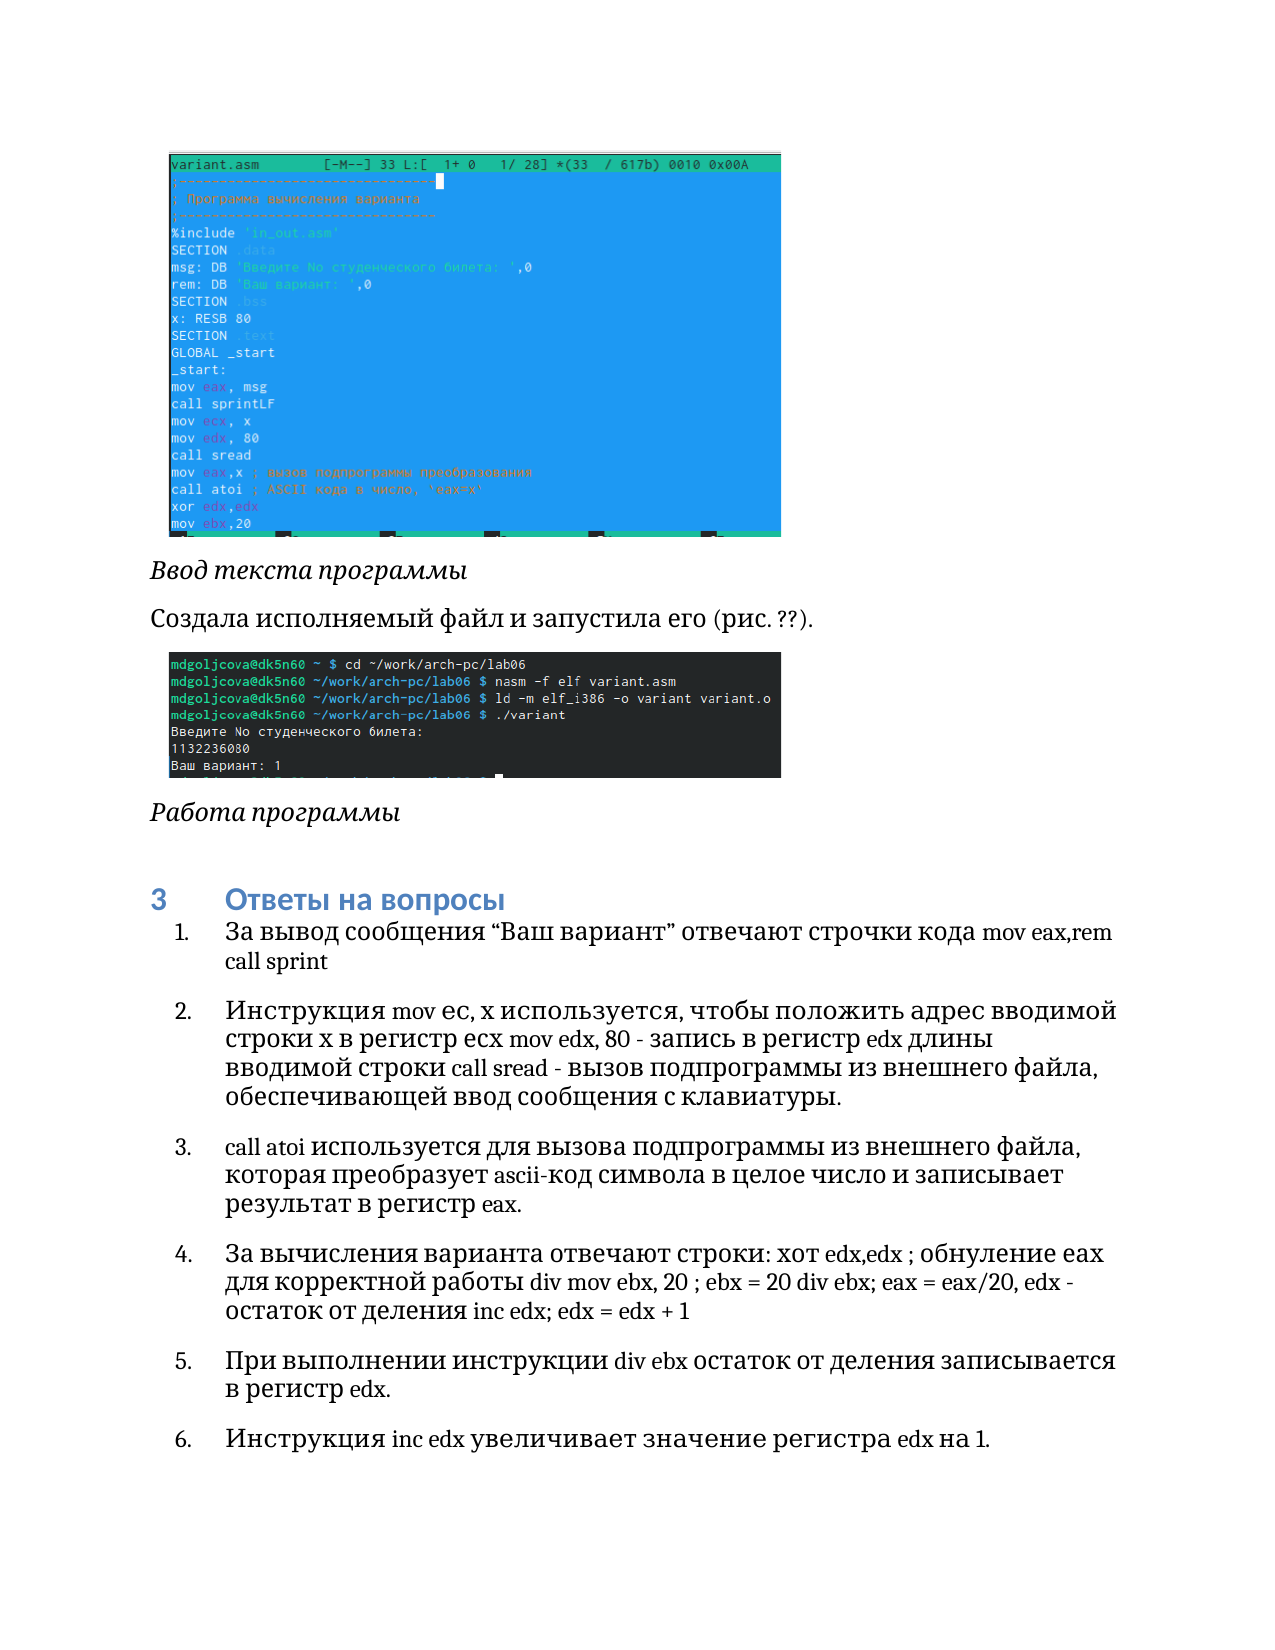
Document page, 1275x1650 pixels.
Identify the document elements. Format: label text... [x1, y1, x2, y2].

picture [168, 652, 782, 778]
text Ввод текста программы [150, 557, 1125, 586]
text Создала исполняемый файл и запустила его (рис. ??). [150, 605, 1125, 633]
list call atoi используется для вызова подпрограммы из внешнего файла, которая преобразует ascii-код символа в целое число и записывает результат в регистр eax. [175, 1132, 1125, 1219]
list Инструкция inc edx увеличивает значение регистра edx на 1. [175, 1425, 1125, 1454]
list При выполнении инструкции div ebx остаток от деления записывается в регистр edx. [175, 1347, 1125, 1404]
picture [168, 150, 782, 537]
subtitle 3 Ответы на вопросы [150, 878, 1125, 918]
list За вывод сообщения “Ваш вариант” отвечают строчки кода mov eax,rem call sprint [175, 918, 1125, 976]
text Работа программы [150, 799, 1125, 828]
list За вычисления варианта отвечают строки: хот edx,edx ; обнуление еах для корректной работы div mov ebx, 20 ; ebx = 20 div ebx; eax = eax/20, edx - остаток от деления inc edx; edx = edx + 1 [175, 1239, 1125, 1326]
list Инструкция mov ес, х используется, чтобы положить адрес вводимой строки х в регистр есх mov edx, 80 - запись в регистр edx длины вводимой строки call sread - вызов подпрограммы из внешнего файла, обеспечивающей ввод сообщения с клавиатуры. [175, 997, 1125, 1112]
